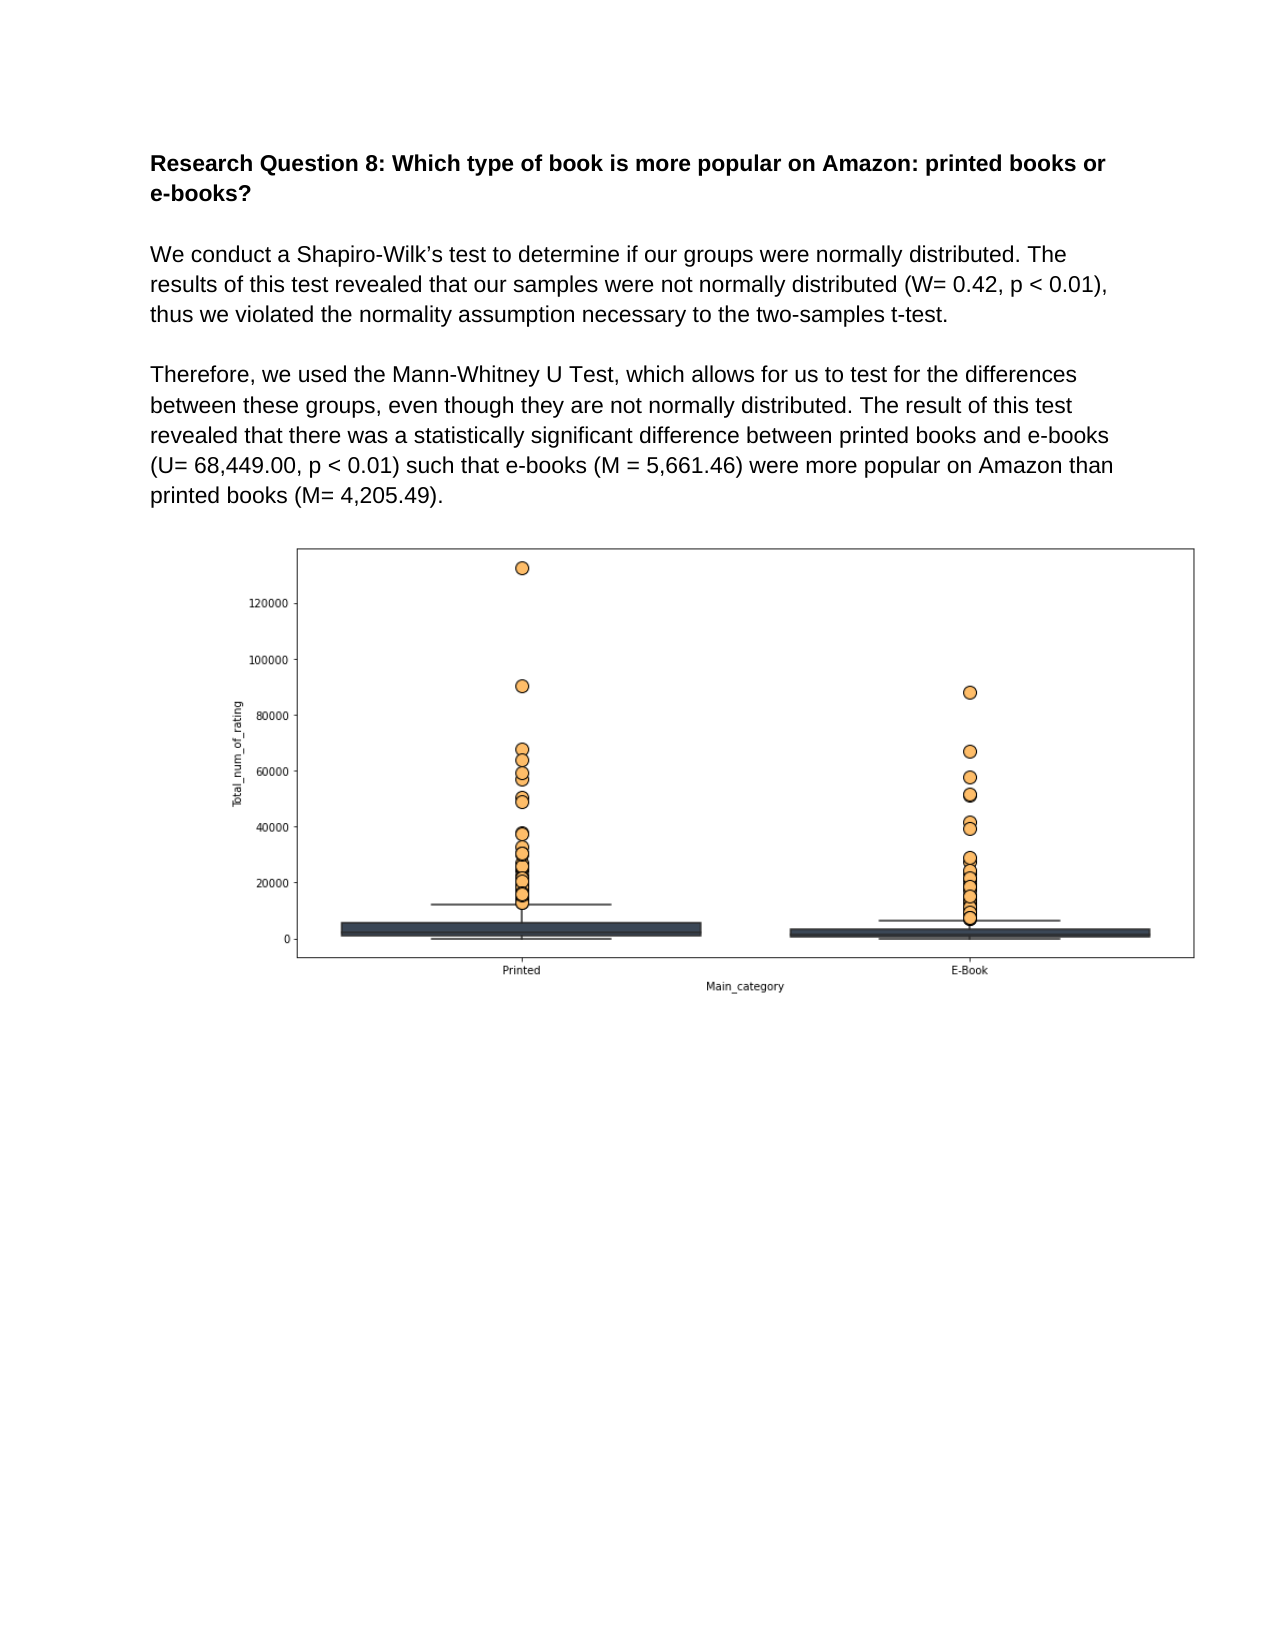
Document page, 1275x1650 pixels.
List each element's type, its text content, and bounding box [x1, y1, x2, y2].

picture [225, 542, 1200, 999]
text Research Question 8: Which type of book is more popular on Amazon: printed books or e-books? [150, 150, 1125, 207]
text We conduct a Shapiro-Wilk’s test to determine if our groups were normally distributed. The results of this test revealed that our samples were not normally distributed (W= 0.42, p < 0.01), thus we violated the normality assumption necessary to the two-samples t-test. [150, 241, 1125, 327]
text Therefore, we used the Mann-Whitney U Test, which allows for us to test for the differences between these groups, even though they are not normally distributed. The result of this test revealed that there was a statistically significant difference between printed books and e-books (U= 68,449.00, p < 0.01) such that e-books (M = 5,661.46) were more popular on Amazon than printed books (M= 4,205.49). [150, 361, 1125, 509]
